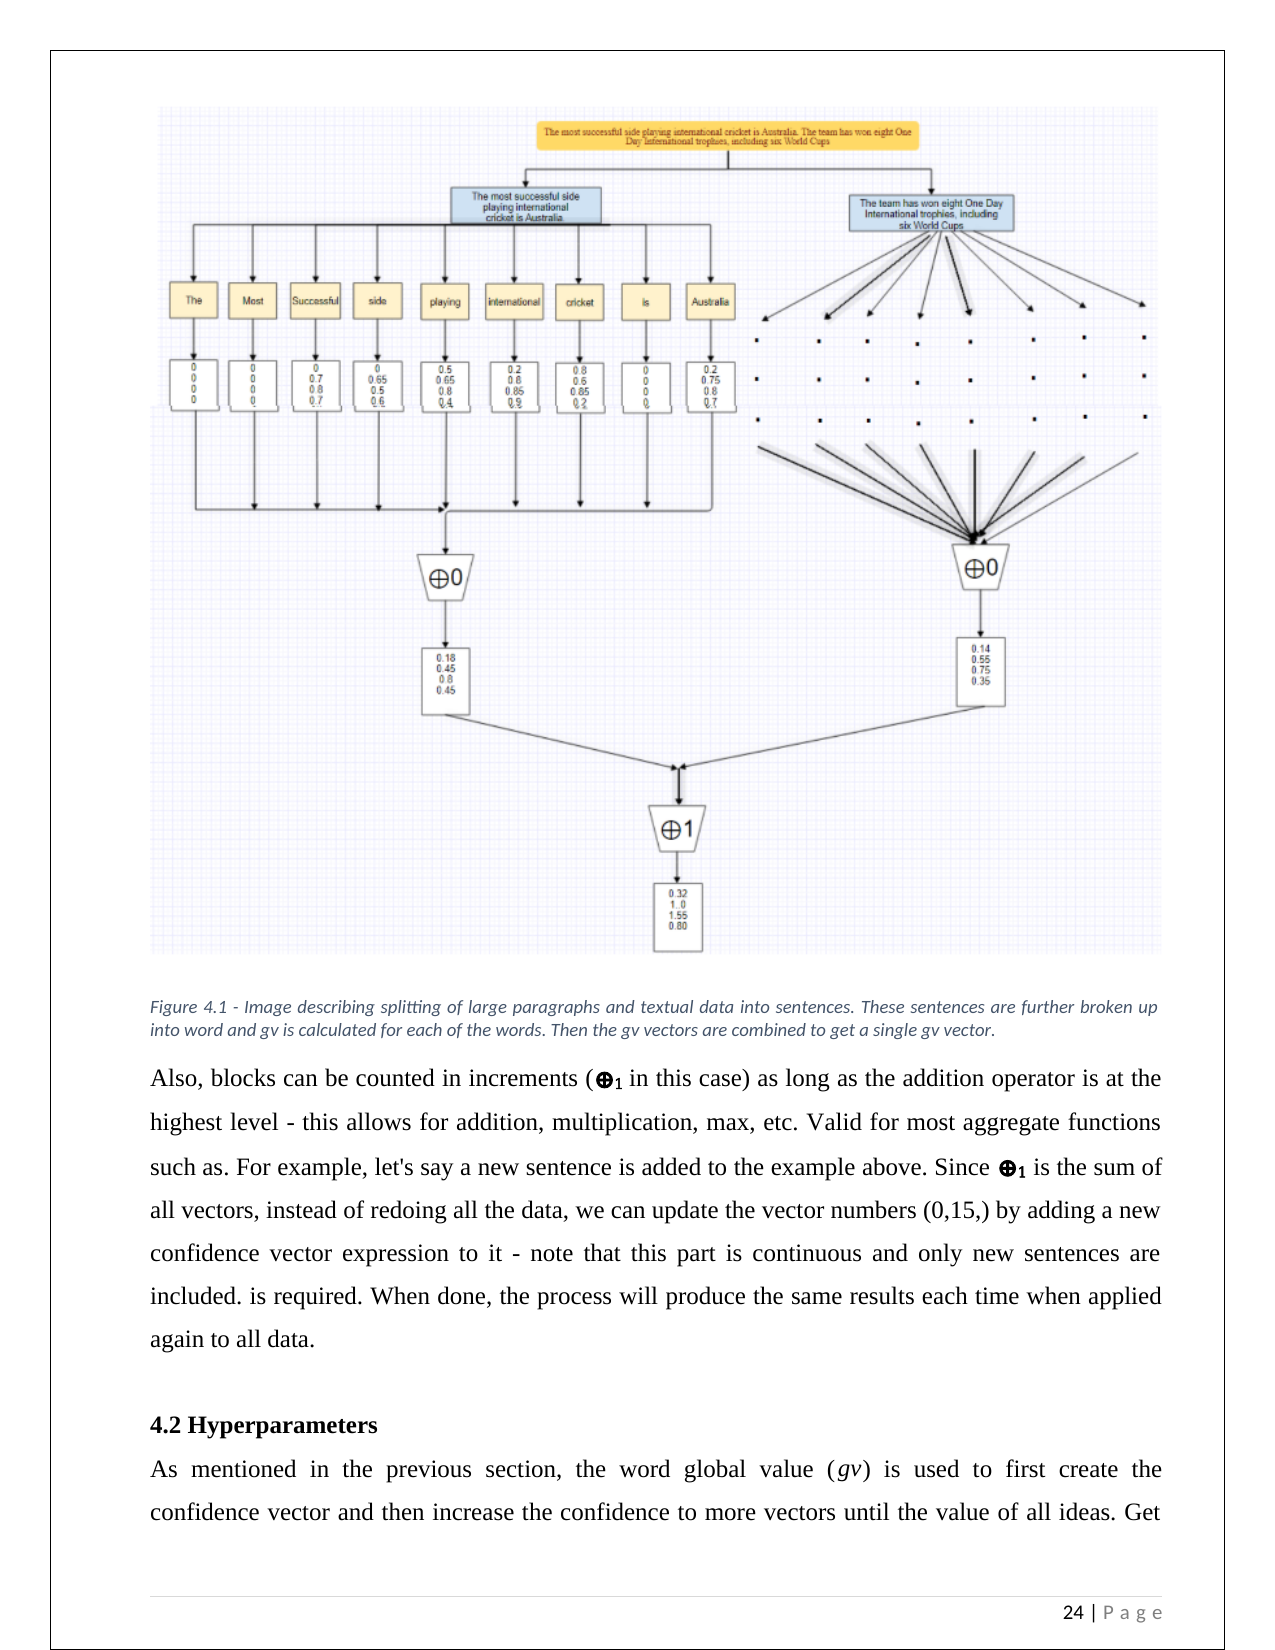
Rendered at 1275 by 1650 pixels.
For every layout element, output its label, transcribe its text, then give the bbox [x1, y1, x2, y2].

text 4.2 Hyperparameters [150, 1411, 1162, 1439]
text Figure 4.1 - Image describing splitting of large paragraphs and textual data into sentences. These sentences are further broken up into word and gv is calculated for each of the words. Then the gv vectors are combined to get a single gv vector. [150, 995, 1162, 1041]
picture [150, 103, 1162, 983]
text Also, blocks can be counted in increments (⊕1 in this case) as long as the addition operator is at the highest level - this allows for addition, multiplication, max, etc. Valid for most aggregate functions such as. For example, let's say a new sentence is added to the example above. Since ⊕1 is the sum of all vectors, instead of redoing all the data, we can update the vector numbers (0,15,) by adding a new confidence vector expression to it - note that this part is continuous and only new sentences are included. is required. When done, the process will produce the same results each time when applied again to all data. [150, 1062, 1162, 1353]
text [150, 1454, 1162, 1526]
